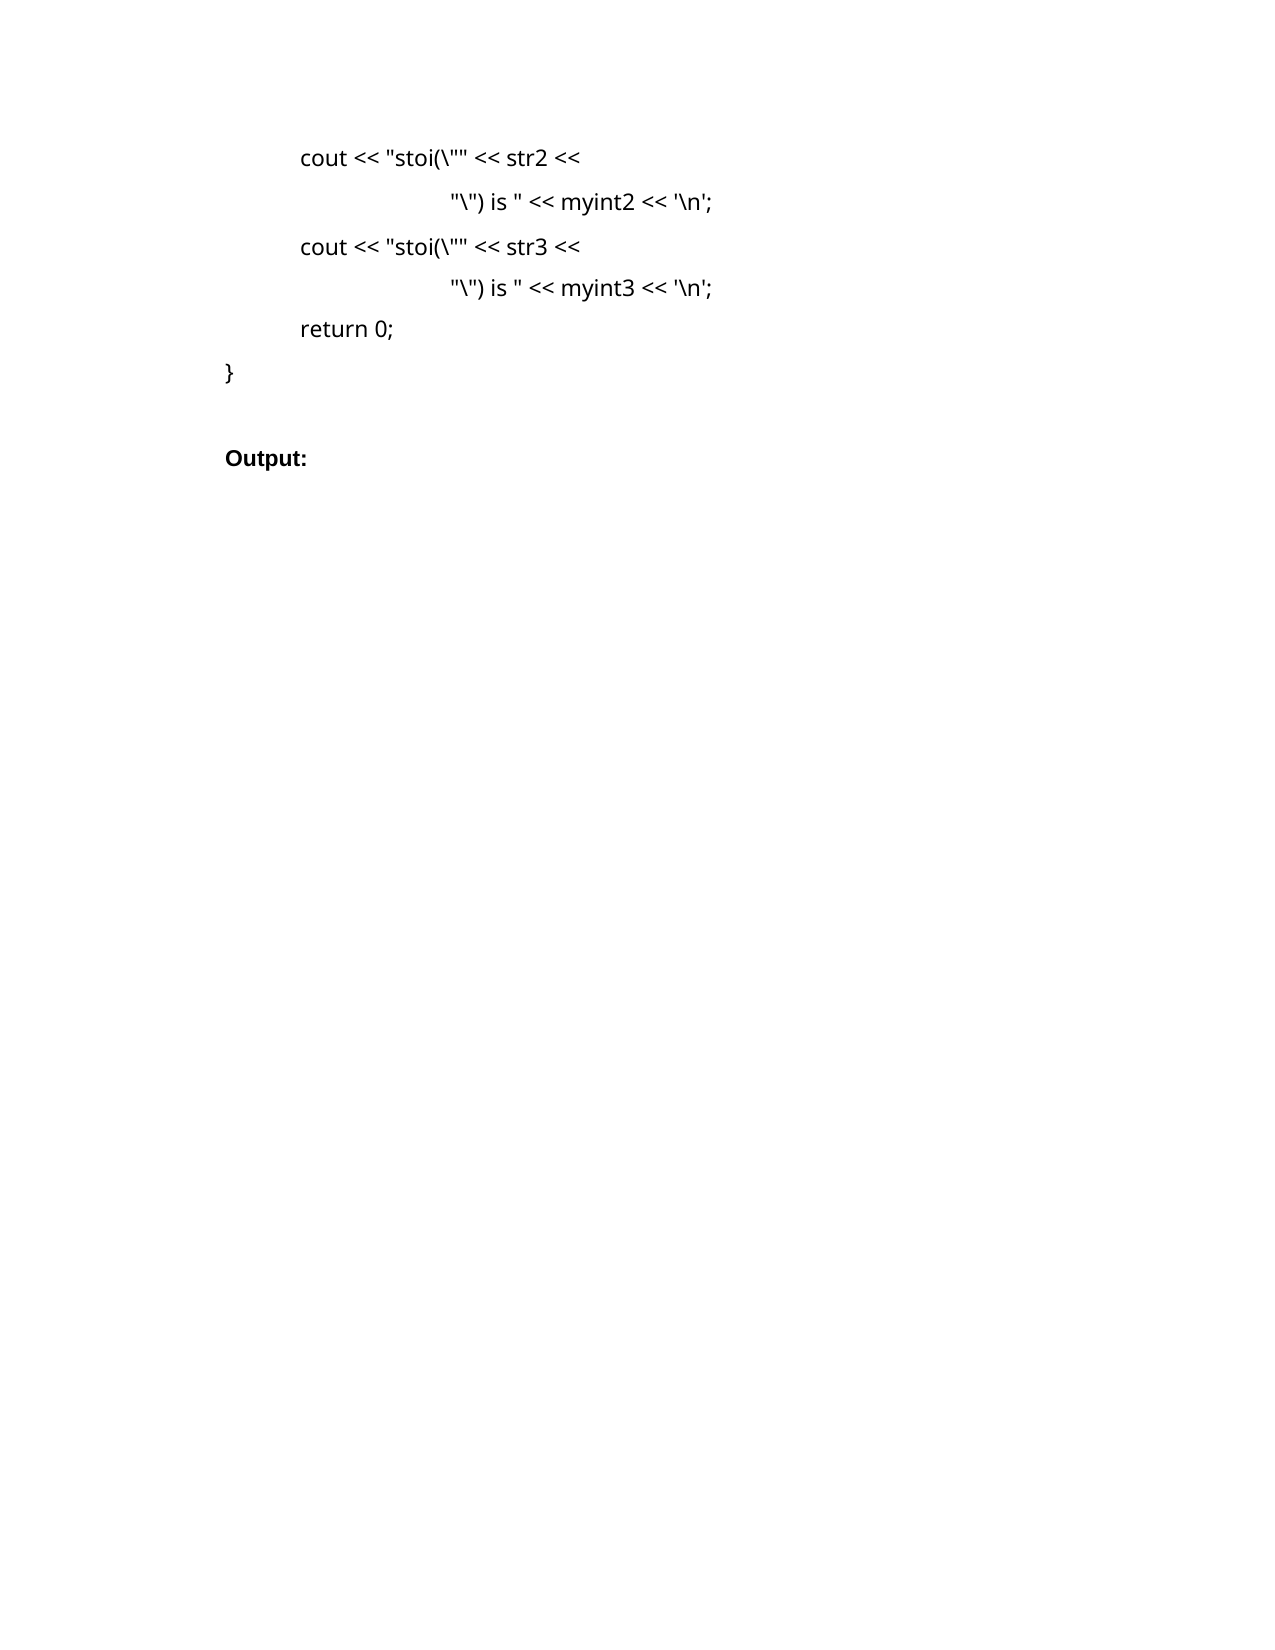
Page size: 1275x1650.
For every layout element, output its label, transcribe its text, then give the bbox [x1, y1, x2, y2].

subtitle Output: [225, 445, 1131, 471]
text "\") is " << myint2 << '\n'; cout << "stoi(\"" << str3 << [300, 186, 717, 262]
text return 0; [300, 313, 1131, 344]
text } [225, 356, 1131, 387]
text "\") is " << myint3 << '\n'; [450, 276, 1131, 302]
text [300, 142, 648, 173]
